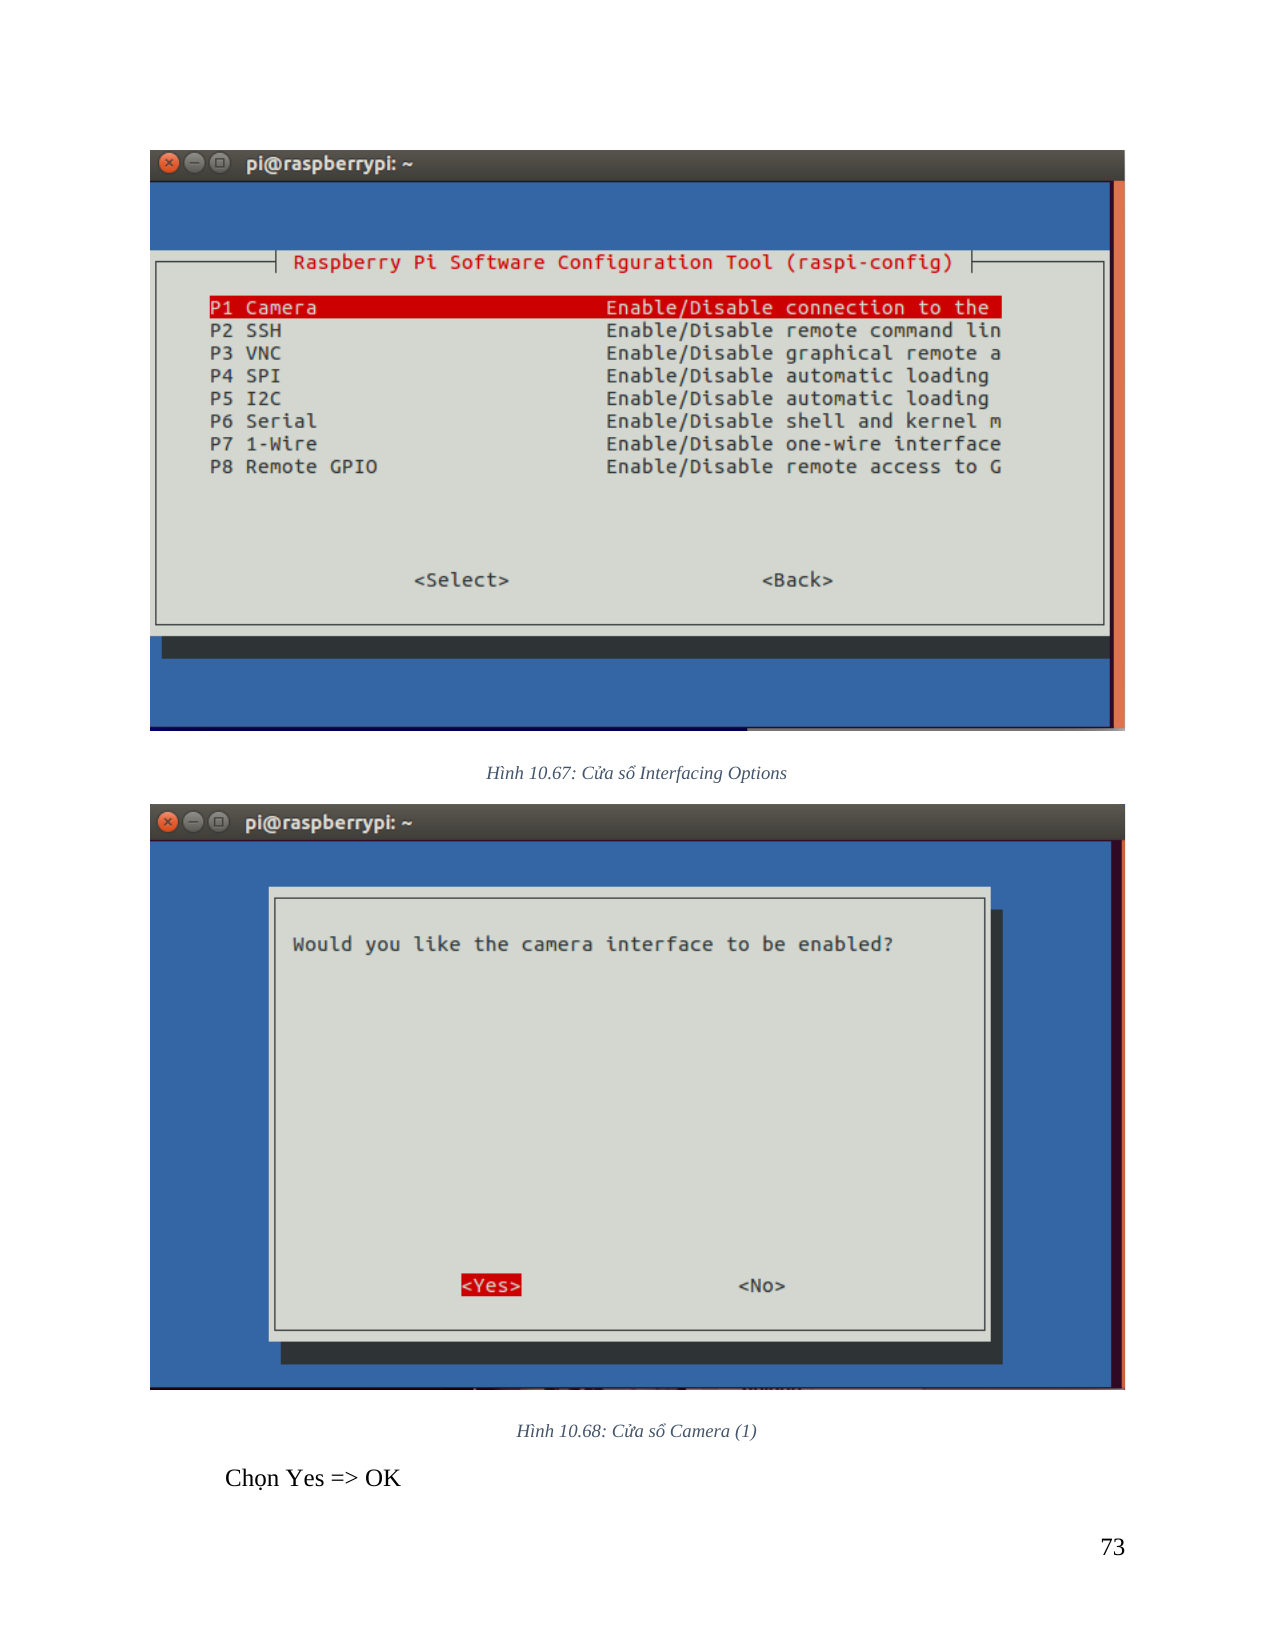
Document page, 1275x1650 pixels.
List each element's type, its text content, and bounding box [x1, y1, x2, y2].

picture [150, 804, 1125, 1390]
picture [150, 150, 1125, 731]
text Chọn Yes => OK [150, 1463, 1125, 1491]
